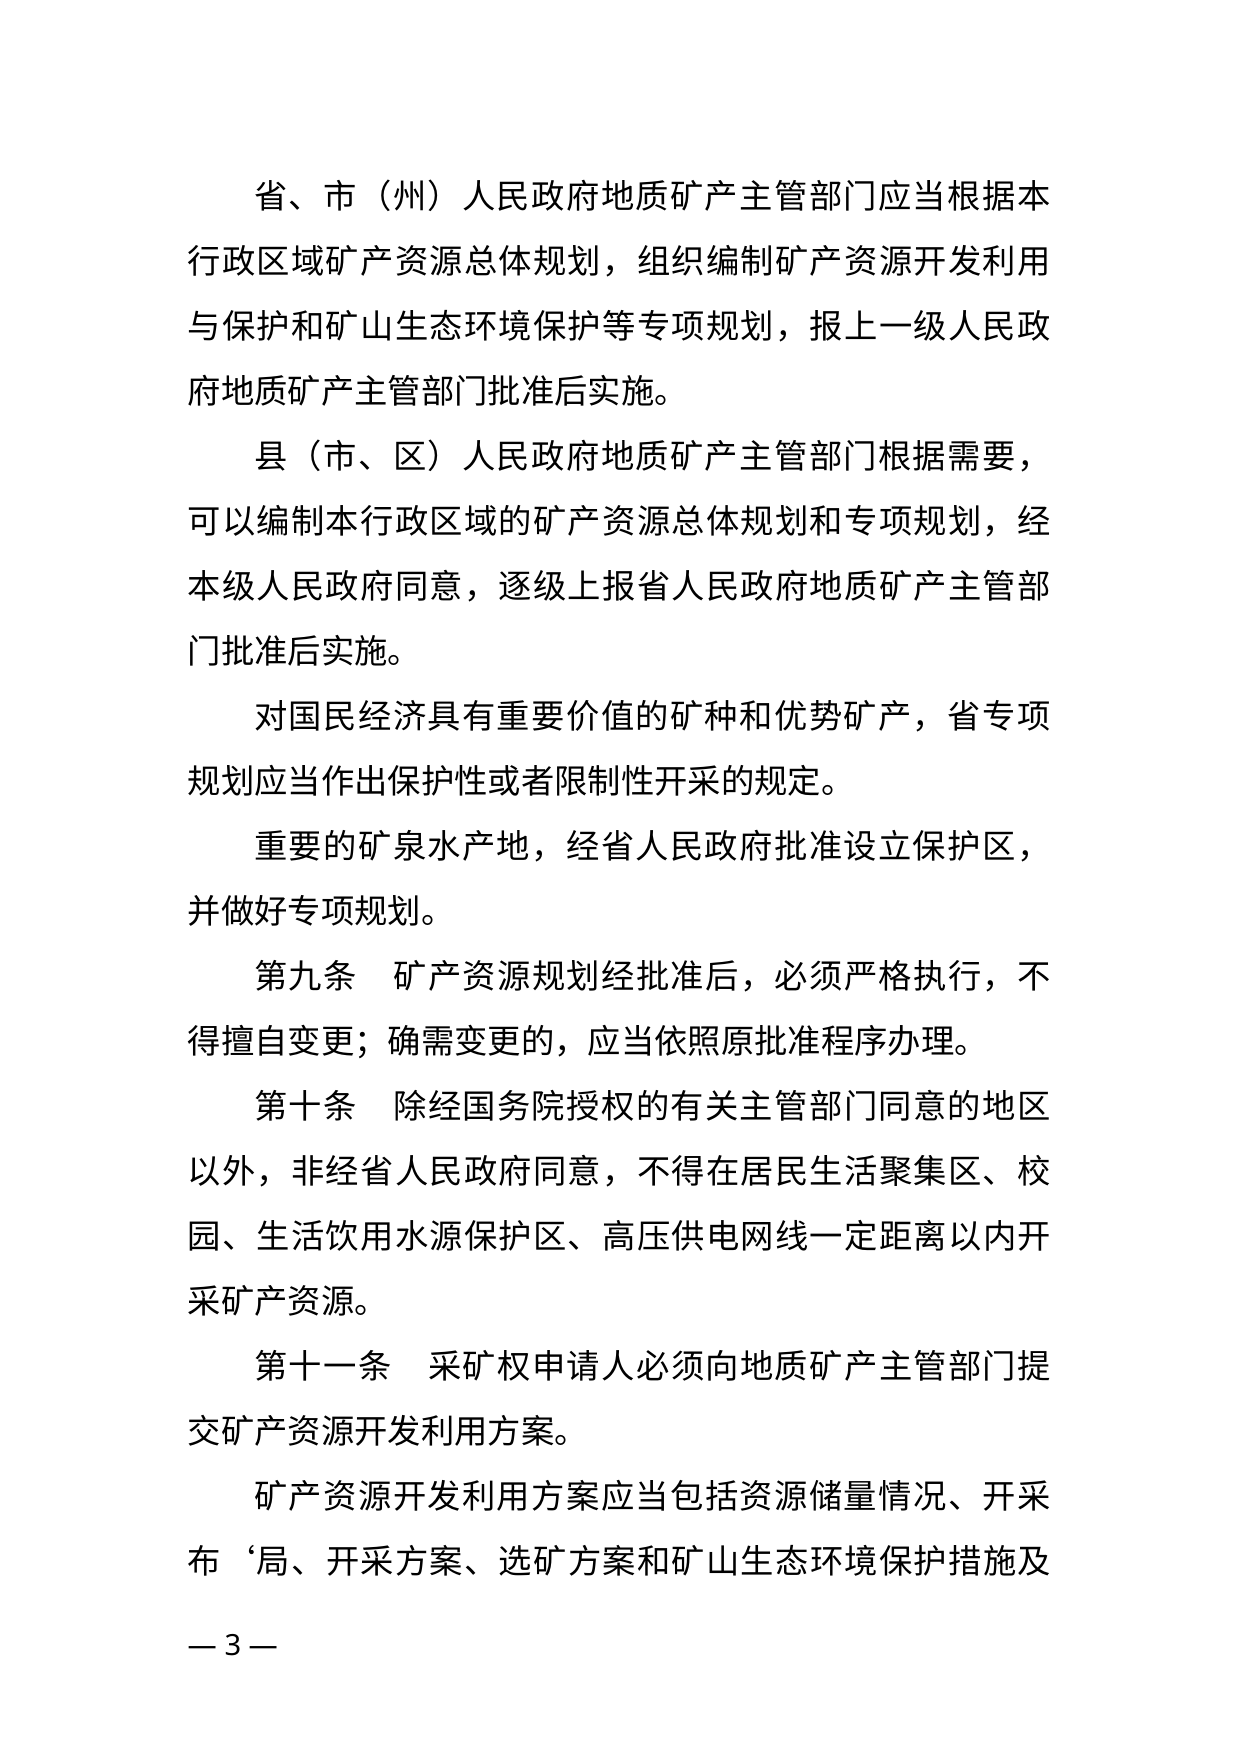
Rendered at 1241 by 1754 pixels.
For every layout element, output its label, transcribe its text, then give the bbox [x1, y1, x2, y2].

text 对国民经济具有重要价值的矿种和优势矿产，省专项规划应当作出保护性或者限制性开采的规定。 [187, 682, 1053, 812]
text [187, 1462, 1053, 1592]
text 第九条 矿产资源规划经批准后，必须严格执行，不得擅自变更；确需变更的，应当依照原批准程序办理。 [187, 942, 1053, 1072]
text 县（市、区）人民政府地质矿产主管部门根据需要，可以编制本行政区域的矿产资源总体规划和专项规划，经本级人民政府同意，逐级上报省人民政府地质矿产主管部门批准后实施。 [187, 422, 1053, 682]
text 重要的矿泉水产地，经省人民政府批准设立保护区，并做好专项规划。 [187, 812, 1053, 942]
text 省、市（州）人民政府地质矿产主管部门应当根据本行政区域矿产资源总体规划，组织编制矿产资源开发利用与保护和矿山生态环境保护等专项规划，报上一级人民政府地质矿产主管部门批准后实施。 [187, 162, 1053, 422]
text 第十一条 采矿权申请人必须向地质矿产主管部门提交矿产资源开发利用方案。 [187, 1332, 1053, 1462]
text 第十条 除经国务院授权的有关主管部门同意的地区以外，非经省人民政府同意，不得在居民生活聚集区、校园、生活饮用水源保护区、高压供电网线一定距离以内开采矿产资源。 [187, 1072, 1053, 1332]
